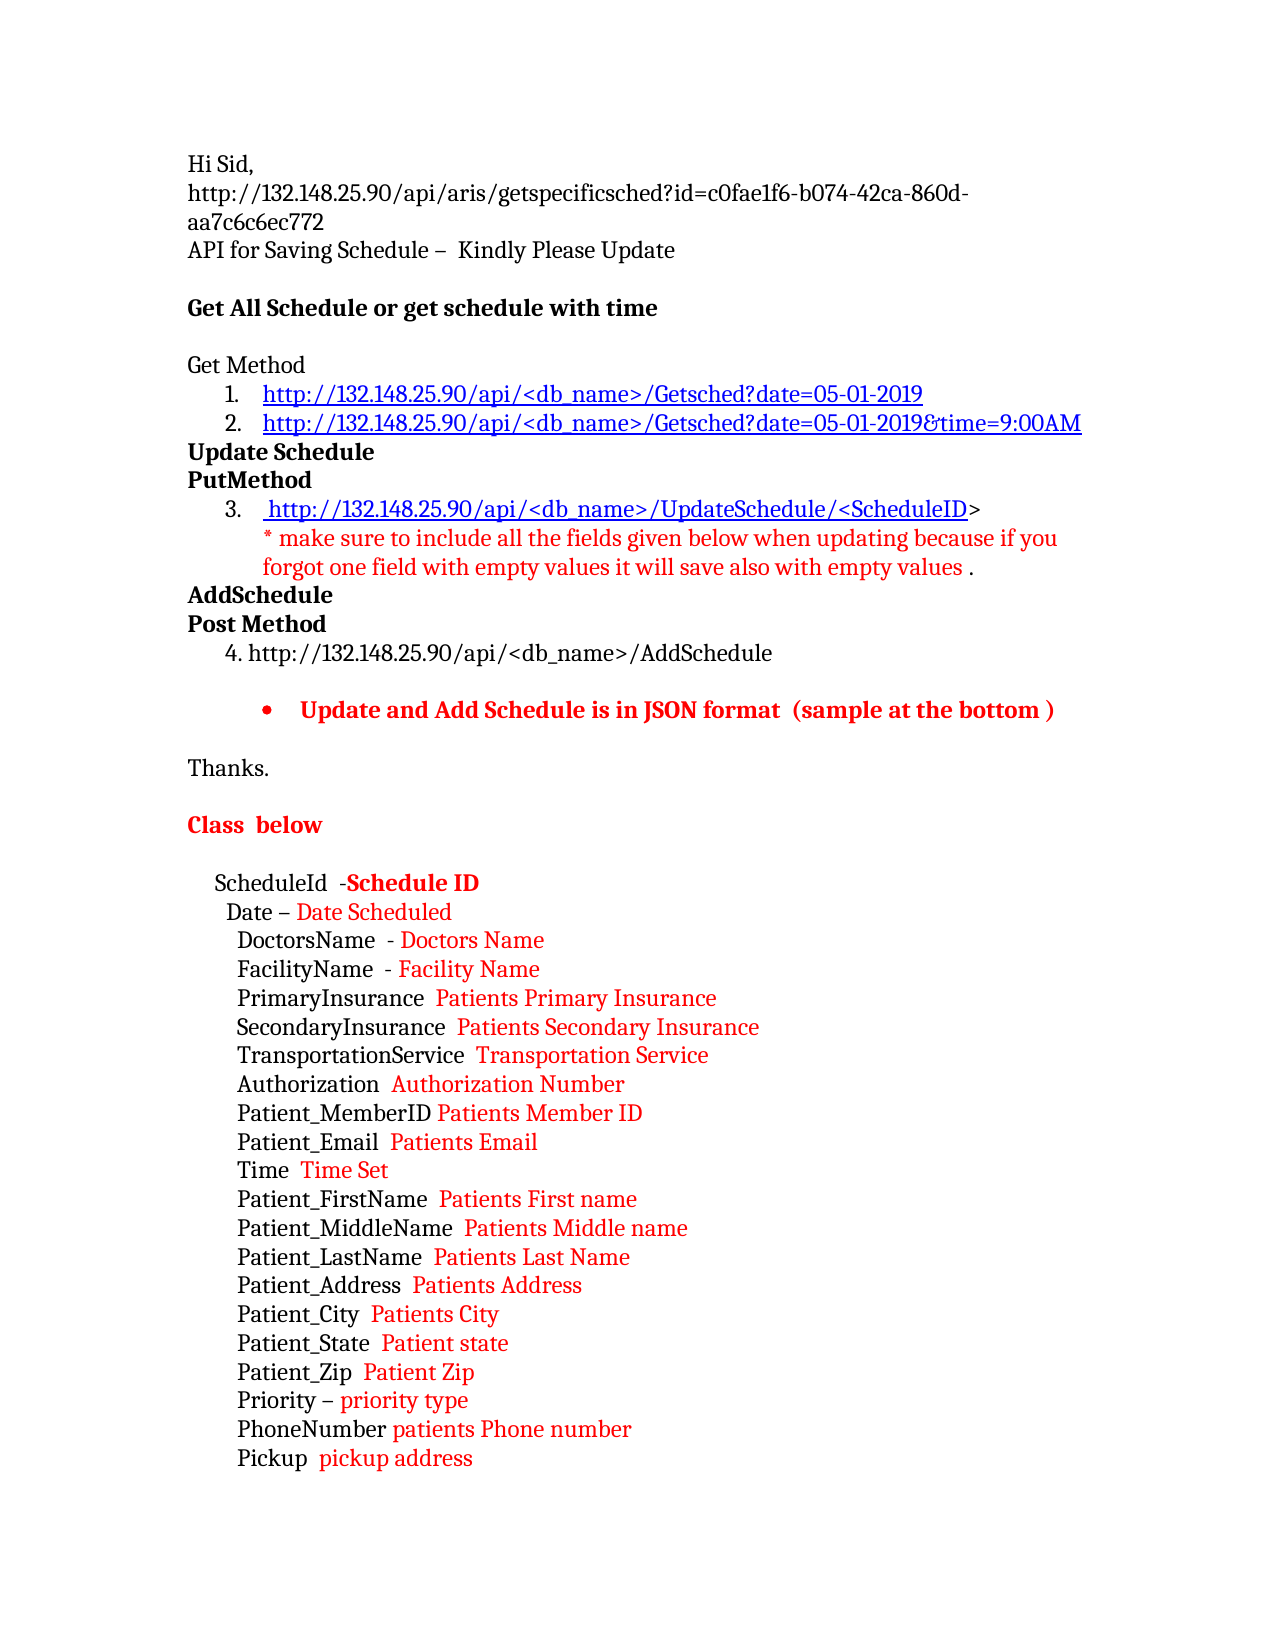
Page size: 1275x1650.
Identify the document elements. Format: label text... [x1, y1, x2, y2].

text ScheduleId -Schedule ID [187, 869, 1087, 897]
text Date – Date Scheduled [187, 897, 1087, 926]
text Patient_Email Patients Email [187, 1127, 1087, 1156]
text API for Saving Schedule – Kindly Please Update [187, 236, 1087, 265]
text 4. http://132.148.25.90/api/<db_name>/AddSchedule [225, 639, 1087, 667]
text Time Time Set [187, 1156, 1087, 1185]
text Priority – priority type [187, 1386, 1087, 1415]
list Update and Add Schedule is in JSON format (sample at the bottom ) [262, 696, 1087, 725]
text PhoneNumber patients Phone number [187, 1415, 1087, 1444]
text Update Schedule [187, 437, 1087, 466]
text Patient_MemberID Patients Member ID [187, 1099, 1087, 1127]
text Get All Schedule or get schedule with time [187, 294, 1087, 322]
text AddSchedule [187, 581, 1087, 610]
text Pickup pickup address [187, 1444, 1087, 1472]
list http://132.148.25.90/api/<db_name>/Getsched?date=05-01-2019 [225, 380, 1087, 409]
text Class below [187, 811, 1087, 840]
list http://132.148.25.90/api/<db_name>/Getsched?date=05-01-2019&time=9:00AM [225, 409, 1087, 437]
text Thanks. [187, 754, 1087, 782]
list http://132.148.25.90/api/<db_name>/UpdateSchedule/<ScheduleID> [225, 495, 1087, 524]
text PutMethod [187, 466, 1087, 495]
text Patient_LastName Patients Last Name [187, 1242, 1087, 1271]
text http://132.148.25.90/api/aris/getspecificsched?id=c0fae1f6-b074-42ca-860d-aa7c6c6ec772 [187, 179, 1087, 236]
text Hi Sid, [187, 150, 1087, 179]
text Patient_City Patients City [187, 1300, 1087, 1329]
text TransportationService Transportation Service [187, 1041, 1087, 1070]
text Patient_MiddleName Patients Middle name [187, 1214, 1087, 1242]
text PrimaryInsurance Patients Primary Insurance [187, 984, 1087, 1012]
text Patient_FirstName Patients First name [187, 1185, 1087, 1214]
text Authorization Authorization Number [187, 1070, 1087, 1099]
text Patient_State Patient state [187, 1329, 1087, 1357]
text FacilityName - Facility Name [187, 955, 1087, 984]
text Patient_Address Patients Address [187, 1271, 1087, 1300]
list * make sure to include all the fields given below when updating because if you forgot one field with empty values it will save also with empty values . [262, 524, 1087, 581]
text DoctorsName - Doctors Name [187, 926, 1087, 955]
text Get Method [187, 351, 1087, 380]
text Patient_Zip Patient Zip [187, 1357, 1087, 1386]
text Post Method [187, 610, 1087, 639]
text SecondaryInsurance Patients Secondary Insurance [187, 1012, 1087, 1041]
